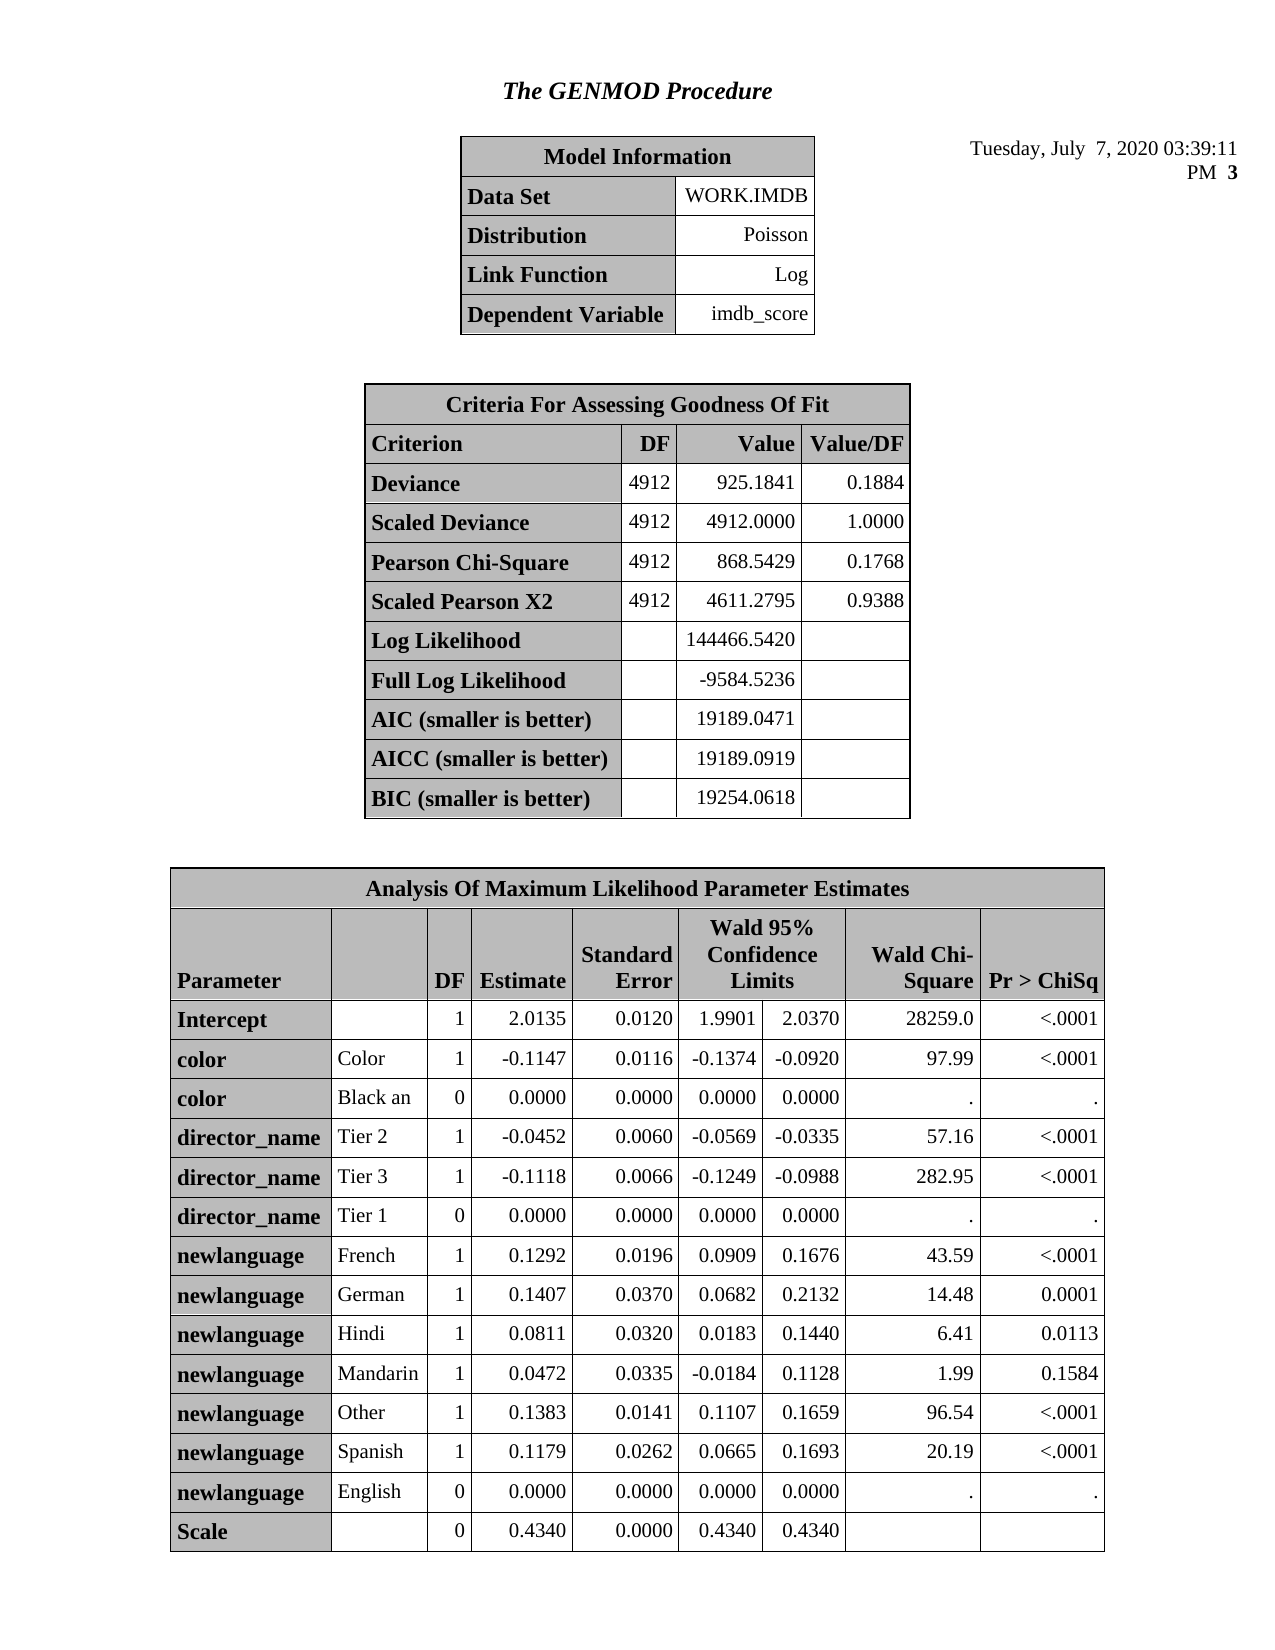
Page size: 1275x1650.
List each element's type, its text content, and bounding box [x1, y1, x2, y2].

table_cell 19189.0471 [677, 700, 801, 739]
table_cell 0.1179 [472, 1434, 572, 1472]
table_cell 1 [428, 1316, 471, 1354]
table_cell 4912 [622, 504, 676, 542]
table_cell <.0001 [981, 1237, 1104, 1275]
table_cell Value/DF [802, 425, 909, 463]
table_cell Deviance [366, 464, 621, 502]
table_cell 0.0113 [981, 1316, 1104, 1354]
table_cell 0.0000 [679, 1079, 762, 1118]
table_cell 4912 [622, 464, 676, 502]
table_cell 14.48 [846, 1276, 980, 1314]
table_cell -0.1249 [679, 1158, 762, 1196]
table_cell [332, 1513, 427, 1551]
table_cell 4912 [622, 582, 676, 621]
table_cell [802, 740, 909, 778]
table_cell 0.0141 [573, 1394, 678, 1433]
table_cell 0.1440 [763, 1316, 845, 1354]
table_cell 0.1584 [981, 1355, 1104, 1393]
table_cell 0.0066 [573, 1158, 678, 1196]
table_cell DF [428, 909, 471, 999]
table_cell 43.59 [846, 1237, 980, 1275]
table_cell 0.0811 [472, 1316, 572, 1354]
table_cell . [981, 1473, 1104, 1511]
table_cell DF [622, 425, 676, 463]
table_cell [802, 700, 909, 739]
table_cell Log [676, 256, 814, 294]
table_cell -9584.5236 [677, 661, 801, 699]
table_cell Wald Chi-Square [846, 909, 980, 999]
table_cell 2.0135 [472, 1001, 572, 1039]
table_cell [802, 779, 909, 817]
table_cell [332, 909, 427, 999]
table_cell color [171, 1079, 331, 1118]
table_cell Estimate [472, 909, 572, 999]
table_cell Distribution [462, 216, 675, 255]
table_cell . [981, 1079, 1104, 1118]
table_cell 0.0472 [472, 1355, 572, 1393]
table_cell 0.1768 [802, 543, 909, 581]
table_cell Scaled Deviance [366, 504, 621, 542]
table_cell Tier 3 [332, 1158, 427, 1196]
table_cell 0.1128 [763, 1355, 845, 1393]
table_cell <.0001 [981, 1001, 1104, 1039]
table_cell 282.95 [846, 1158, 980, 1196]
table_cell Standard Error [573, 909, 678, 999]
table_cell 0.0000 [573, 1473, 678, 1511]
table_cell 0.0320 [573, 1316, 678, 1354]
table_cell 19254.0618 [677, 779, 801, 817]
table_cell 0.0665 [679, 1434, 762, 1472]
table_cell Tier 1 [332, 1198, 427, 1236]
table_cell 1.0000 [802, 504, 909, 542]
table_cell 0 [428, 1198, 471, 1236]
table_cell newlanguage [171, 1316, 331, 1354]
table_cell newlanguage [171, 1355, 331, 1393]
table_cell BIC (smaller is better) [366, 779, 621, 817]
table_cell 2.0370 [763, 1001, 845, 1039]
table_cell . [846, 1079, 980, 1118]
table_cell WORK.IMDB [676, 177, 814, 215]
table_cell [622, 700, 676, 739]
table_cell Log Likelihood [366, 622, 621, 660]
table_cell newlanguage [171, 1237, 331, 1275]
table_cell 0.1107 [679, 1394, 762, 1433]
table_cell [332, 1001, 427, 1039]
table_cell -0.0184 [679, 1355, 762, 1393]
table_cell 0.9388 [802, 582, 909, 621]
table_cell 0.0000 [679, 1198, 762, 1236]
table_cell 4611.2795 [677, 582, 801, 621]
table_cell Tier 2 [332, 1119, 427, 1157]
table_cell <.0001 [981, 1158, 1104, 1196]
table_cell 0.0682 [679, 1276, 762, 1314]
table_cell -0.1147 [472, 1040, 572, 1078]
table_cell 0.0000 [763, 1079, 845, 1118]
table_cell 0 [428, 1079, 471, 1118]
table_cell . [846, 1473, 980, 1511]
table_cell Hindi [332, 1316, 427, 1354]
table_cell 0.0000 [763, 1473, 845, 1511]
table_cell 1.99 [846, 1355, 980, 1393]
table_cell [622, 622, 676, 660]
table_header Analysis Of Maximum Likelihood Parameter Estimates [171, 869, 1104, 907]
table_cell 1 [428, 1040, 471, 1078]
table_cell <.0001 [981, 1040, 1104, 1078]
table_cell -0.0335 [763, 1119, 845, 1157]
table_cell 0.0001 [981, 1276, 1104, 1314]
table_cell 57.16 [846, 1119, 980, 1157]
table_cell French [332, 1237, 427, 1275]
table_cell 0.1676 [763, 1237, 845, 1275]
table_cell Data Set [462, 177, 675, 215]
table_cell 0.4340 [472, 1513, 572, 1551]
table_cell Pearson Chi-Square [366, 543, 621, 581]
table_cell 0.0000 [472, 1198, 572, 1236]
table_cell 1 [428, 1434, 471, 1472]
table_cell 0.0183 [679, 1316, 762, 1354]
table_cell 4912 [622, 543, 676, 581]
table_cell -0.0988 [763, 1158, 845, 1196]
table_cell Dependent Variable [462, 295, 675, 333]
table_cell Link Function [462, 256, 675, 294]
table_cell . [981, 1198, 1104, 1236]
table_cell 20.19 [846, 1434, 980, 1472]
table_cell 0.1659 [763, 1394, 845, 1433]
table_cell Mandarin [332, 1355, 427, 1393]
table_cell -0.1118 [472, 1158, 572, 1196]
table_cell 6.41 [846, 1316, 980, 1354]
table_cell 0.1884 [802, 464, 909, 502]
table_cell 19189.0919 [677, 740, 801, 778]
table_cell newlanguage [171, 1276, 331, 1314]
table_cell [846, 1513, 980, 1551]
table_cell 144466.5420 [677, 622, 801, 660]
table_cell Full Log Likelihood [366, 661, 621, 699]
table_cell Pr > ChiSq [981, 909, 1104, 999]
table_cell 1.9901 [679, 1001, 762, 1039]
table_cell [981, 1513, 1104, 1551]
table_cell Parameter [171, 909, 331, 999]
table_cell 0.0116 [573, 1040, 678, 1078]
table_cell 0.0000 [679, 1473, 762, 1511]
table_cell <.0001 [981, 1434, 1104, 1472]
table_cell 925.1841 [677, 464, 801, 502]
table_cell 0.0262 [573, 1434, 678, 1472]
table_cell 1 [428, 1355, 471, 1393]
table_cell 96.54 [846, 1394, 980, 1433]
table_cell 0.0120 [573, 1001, 678, 1039]
table_cell <.0001 [981, 1119, 1104, 1157]
table_cell 0 [428, 1473, 471, 1511]
table_cell 0.4340 [679, 1513, 762, 1551]
table_cell 0.0000 [763, 1198, 845, 1236]
table_cell director_name [171, 1158, 331, 1196]
table_cell 0.0909 [679, 1237, 762, 1275]
table_cell [802, 661, 909, 699]
table_cell 0 [428, 1513, 471, 1551]
table_cell -0.0920 [763, 1040, 845, 1078]
table_cell [802, 622, 909, 660]
table_cell newlanguage [171, 1434, 331, 1472]
table_cell Value [677, 425, 801, 463]
table_cell Poisson [676, 216, 814, 255]
table_header Model Information [462, 137, 814, 176]
table_cell Wald 95% Confidence Limits [679, 909, 845, 999]
table_cell AICC (smaller is better) [366, 740, 621, 778]
table_cell Color [332, 1040, 427, 1078]
table_cell 0.0335 [573, 1355, 678, 1393]
table_cell <.0001 [981, 1394, 1104, 1433]
table_cell color [171, 1040, 331, 1078]
table_cell . [846, 1198, 980, 1236]
table_cell -0.0452 [472, 1119, 572, 1157]
table_cell [622, 779, 676, 817]
table_cell Other [332, 1394, 427, 1433]
table_cell 0.0000 [573, 1198, 678, 1236]
table_cell Criterion [366, 425, 621, 463]
table_cell Intercept [171, 1001, 331, 1039]
table_cell 1 [428, 1001, 471, 1039]
table_cell [622, 740, 676, 778]
table_cell imdb_score [676, 295, 814, 333]
table_cell newlanguage [171, 1394, 331, 1433]
table_cell -0.1374 [679, 1040, 762, 1078]
table_cell 1 [428, 1394, 471, 1433]
table_cell 4912.0000 [677, 504, 801, 542]
table_cell 0.1693 [763, 1434, 845, 1472]
table_cell Spanish [332, 1434, 427, 1472]
table_cell 0.0060 [573, 1119, 678, 1157]
table_cell [622, 661, 676, 699]
table_cell German [332, 1276, 427, 1314]
table_cell Scaled Pearson X2 [366, 582, 621, 621]
table_cell 868.5429 [677, 543, 801, 581]
table_cell newlanguage [171, 1473, 331, 1511]
table_cell 0.1383 [472, 1394, 572, 1433]
table_cell AIC (smaller is better) [366, 700, 621, 739]
table_header Criteria For Assessing Goodness Of Fit [366, 385, 909, 424]
table_cell 28259.0 [846, 1001, 980, 1039]
table_cell 0.0196 [573, 1237, 678, 1275]
table_cell 0.0370 [573, 1276, 678, 1314]
table_cell 1 [428, 1158, 471, 1196]
table_cell 1 [428, 1237, 471, 1275]
table_cell 1 [428, 1276, 471, 1314]
table_cell -0.0569 [679, 1119, 762, 1157]
table_cell 0.0000 [573, 1079, 678, 1118]
table_cell 0.1292 [472, 1237, 572, 1275]
table_cell director_name [171, 1119, 331, 1157]
table_cell 0.4340 [763, 1513, 845, 1551]
table_cell 0.0000 [472, 1079, 572, 1118]
table_cell 1 [428, 1119, 471, 1157]
table_cell 0.2132 [763, 1276, 845, 1314]
table_cell English [332, 1473, 427, 1511]
table_cell Black an [332, 1079, 427, 1118]
table_cell Scale [171, 1513, 331, 1551]
table_cell 0.0000 [472, 1473, 572, 1511]
table_cell director_name [171, 1198, 331, 1236]
table_cell 97.99 [846, 1040, 980, 1078]
table_cell 0.1407 [472, 1276, 572, 1314]
table_cell 0.0000 [573, 1513, 678, 1551]
